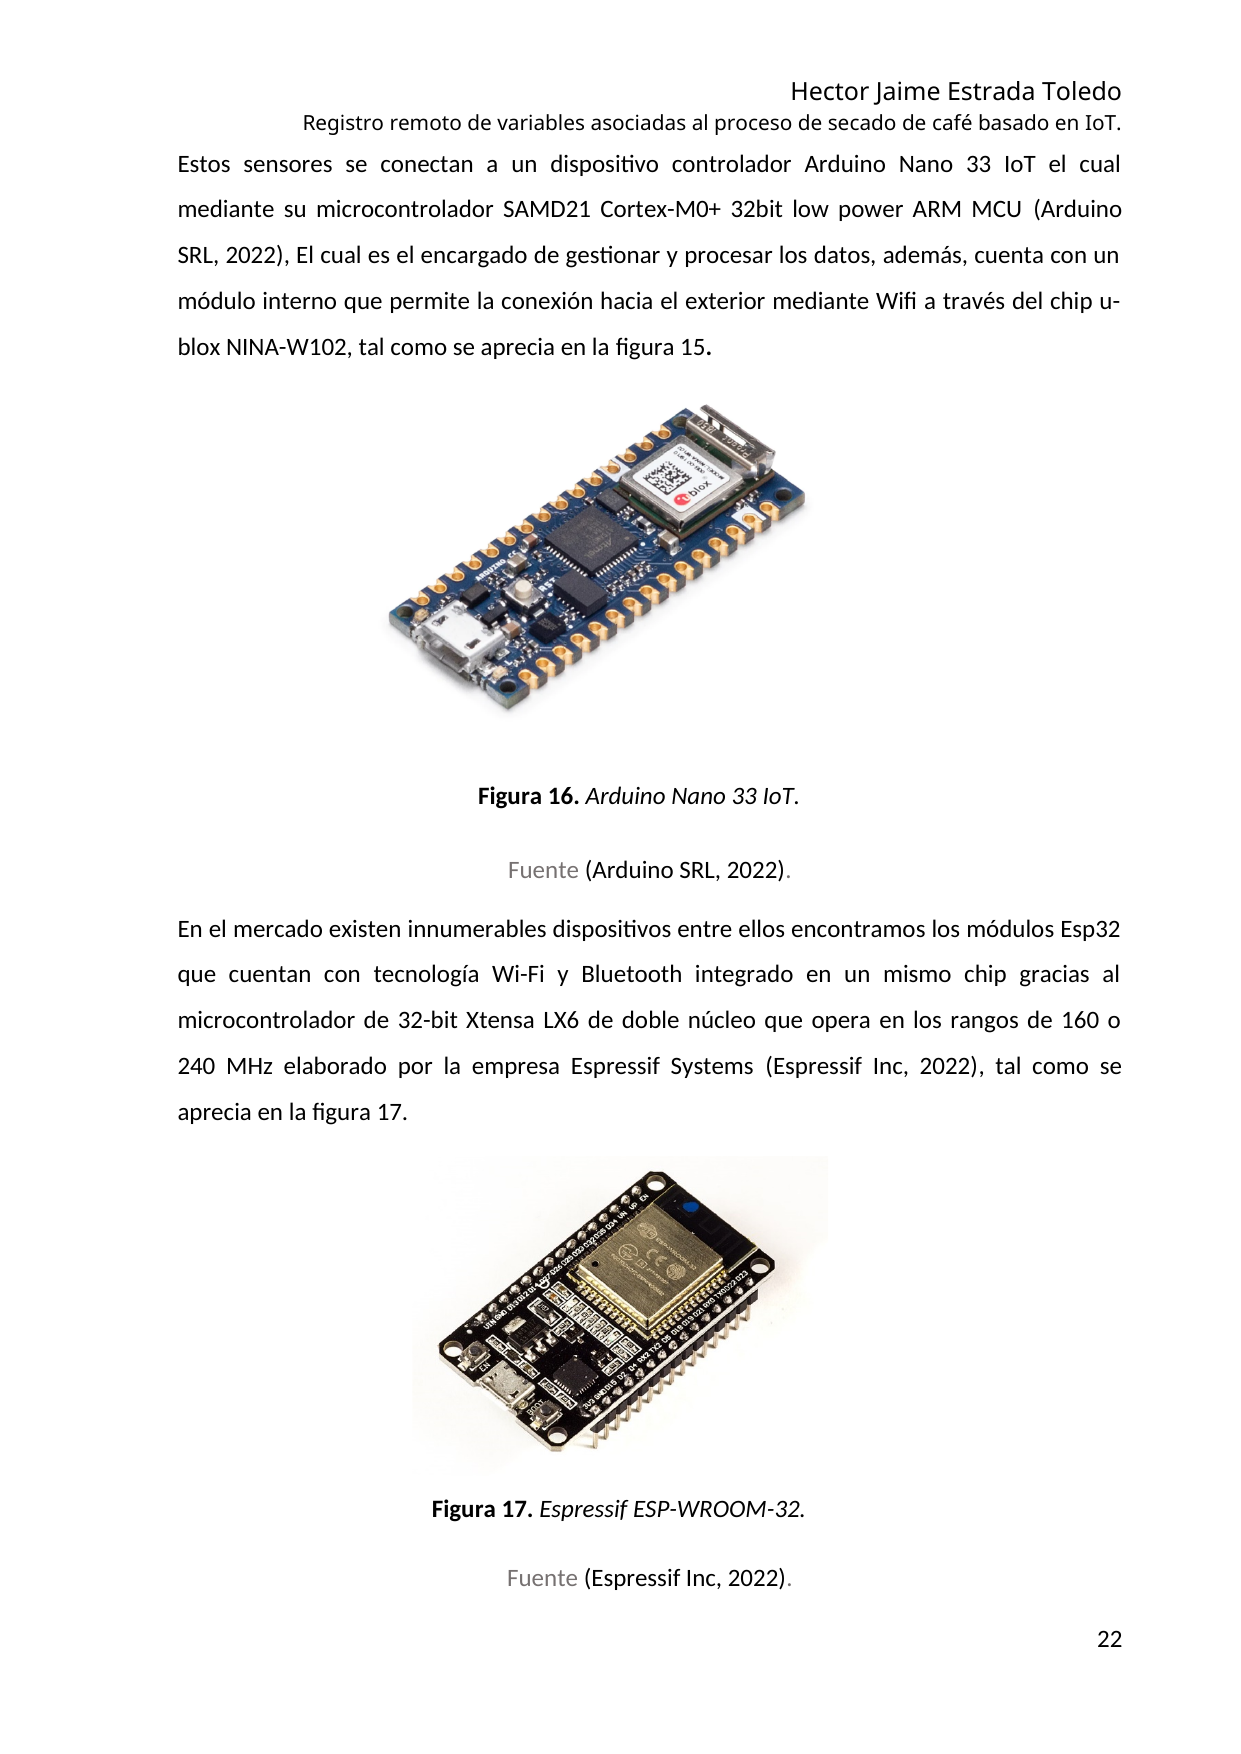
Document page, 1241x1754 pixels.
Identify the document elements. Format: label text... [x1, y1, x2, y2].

picture [412, 1156, 829, 1476]
text Fuente . [177, 1562, 1122, 1592]
picture [324, 390, 917, 722]
text Fuente . [177, 855, 1122, 885]
text En el mercado existen innumerables dispositivos entre ellos encontramos los módulos Esp32 que cuentan con tecnología Wi-Fi y Bluetooth integrado en un mismo chip gracias al microcontrolador de 32-bit Xtensa LX6 de doble núcleo que opera en los rangos de 160 o 240 MHz elaborado por la empresa Espressif Systems, tal como se aprecia en la figura 17. [177, 913, 1122, 1126]
text Estos sensores se conectan a un dispositivo controlador Arduino Nano 33 IoT el cual mediante su microcontrolador SAMD21 Cortex-M0+ 32bit low power ARM MCU , El cual es el encargado de gestionar y procesar los datos, además, cuenta con un módulo interno que permite la conexión hacia el exterior mediante Wifi a través del chip u-blox NINA-W102, tal como se aprecia en la figura 15. [177, 148, 1122, 361]
